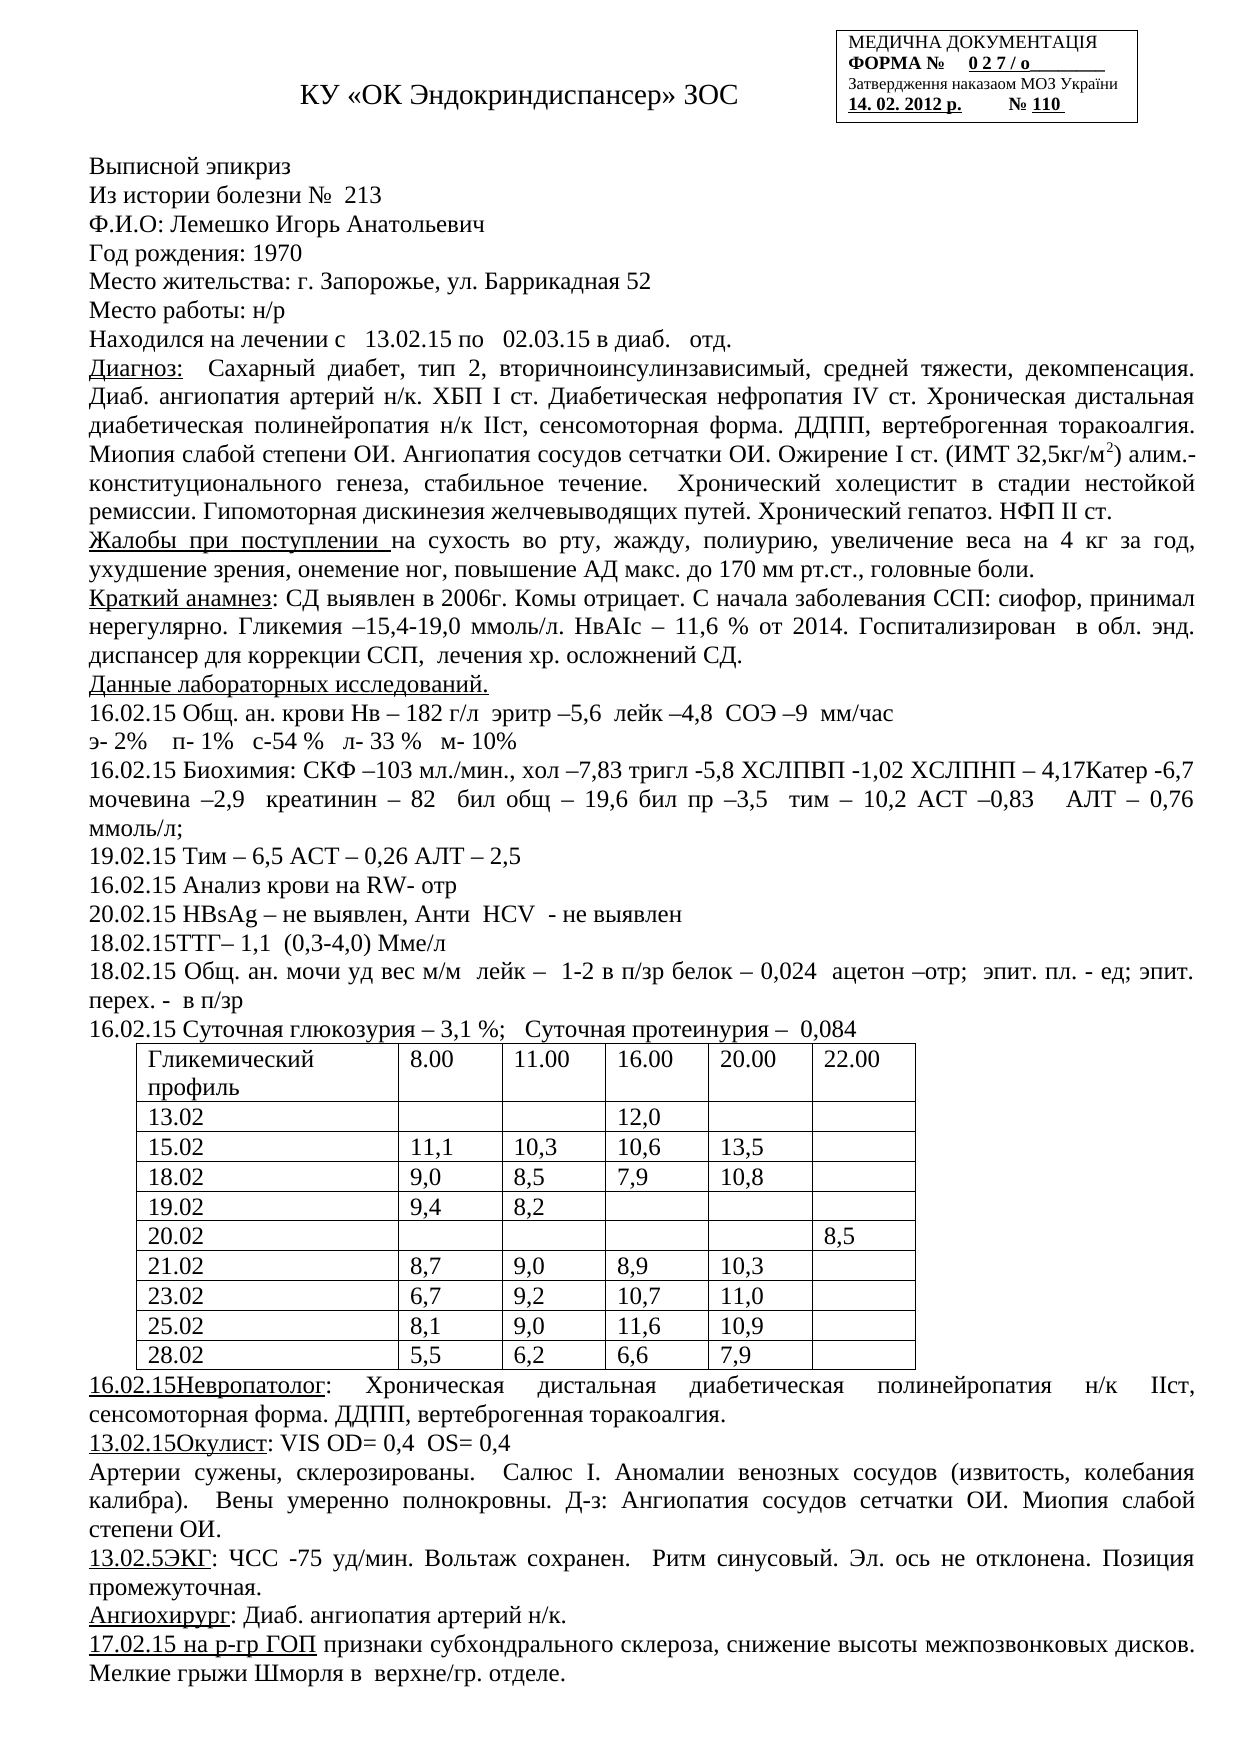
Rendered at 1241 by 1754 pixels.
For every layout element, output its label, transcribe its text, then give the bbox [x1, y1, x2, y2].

text 18.02.15ТТГ– 1,1 (0,3-4,0) Мме/л [89, 928, 1196, 956]
text 19.02.15 Тим – 6,5 АСТ – 0,26 АЛТ – 2,5 [89, 841, 1196, 870]
text 16.02.15 Общ. ан. крови Нв – 182 г/л эритр –5,6 лейк –4,8 СОЭ –9 мм/час [89, 698, 1196, 726]
table_cell [813, 1341, 915, 1369]
text Ангиохирург: Диаб. ангиопатия артерий н/к. [89, 1600, 1196, 1629]
table_cell 10,8 [709, 1162, 812, 1191]
table_cell 10,3 [503, 1132, 605, 1161]
table_cell 5,5 [399, 1341, 502, 1369]
table_cell 7,9 [606, 1162, 708, 1191]
text Место жительства: г. Запорожье, ул. Баррикадная 52 [89, 266, 1196, 295]
table_cell 25.02 [137, 1311, 398, 1339]
table_cell 9,0 [503, 1311, 605, 1339]
table_cell [503, 1102, 605, 1131]
table_cell 8,5 [503, 1162, 605, 1191]
text Место работы: н/р [89, 295, 1196, 324]
subtitle Выписной эпикриз [89, 151, 1202, 180]
table_cell 11,0 [709, 1281, 812, 1310]
subtitle Из истории болезни № 213 [89, 180, 1196, 209]
text Год рождения: 1970 [89, 238, 1196, 266]
table_cell 8,1 [399, 1311, 502, 1339]
text Находился на лечении с 13.02.15 по 02.03.15 в диаб. отд. [89, 324, 1196, 353]
table_cell 6,2 [503, 1341, 605, 1369]
table_cell [606, 1221, 708, 1250]
table_cell 9,0 [399, 1162, 502, 1191]
subtitle 18.02.15 Общ. ан. мочи уд вес м/м лейк – 1-2 в п/зр белок – 0,024 ацетон –отр; эпит. пл. - ед; эпит. перех. - в п/зр [89, 956, 1196, 1014]
table_cell 20.02 [137, 1221, 398, 1250]
table_cell 8,5 [813, 1221, 915, 1250]
table_cell 13.02 [137, 1102, 398, 1131]
table_cell 11,6 [606, 1311, 708, 1339]
text Диагноз: Сахарный диабет, тип 2, вторичноинсулинзависимый, средней тяжести, декомпенсация. Диаб. ангиопатия артерий н/к. ХБП I ст. Диабетическая нефропатия IV ст. Хроническая дистальная диабетическая полинейропатия н/к IIст, сенсомоторная форма. ДДПП, вертеброгенная торакоалгия. Миопия слабой степени ОИ. Ангиопатия сосудов сетчатки ОИ. Ожирение I ст. (ИМТ 32,5кг/м2) алим.-конституционального генеза, стабильное течение. Хронический холецистит в стадии нестойкой ремиссии. Гипомоторная дискинезия желчевыводящих путей. Хронический гепатоз. НФП II ст. [89, 353, 1196, 525]
table_cell 23.02 [137, 1281, 398, 1310]
table_cell 18.02 [137, 1162, 398, 1191]
table_cell 8,9 [606, 1251, 708, 1280]
table_header Гликемический профиль [137, 1044, 398, 1101]
table_cell [813, 1281, 915, 1310]
subtitle Ф.И.О: Лемешко Игорь Анатольевич [89, 209, 1196, 238]
table_cell 15.02 [137, 1132, 398, 1161]
table_cell [606, 1192, 708, 1220]
table_cell [813, 1102, 915, 1131]
text 16.02.15 Анализ крови на RW- отр [89, 870, 1196, 899]
text э- 2% п- 1% с-54 % л- 33 % м- 10% [89, 726, 1196, 755]
table_cell [813, 1311, 915, 1339]
text Данные лабораторных исследований. [89, 669, 1196, 698]
table_cell 8,7 [399, 1251, 502, 1280]
table_cell 10,9 [709, 1311, 812, 1339]
table_cell 10,7 [606, 1281, 708, 1310]
table_cell 28.02 [137, 1341, 398, 1369]
text 17.02.15 на р-гр ГОП признаки субхондрального склероза, снижение высоты межпозвонковых дисков. Мелкие грыжи Шморля в верхне/гр. отделе. [89, 1629, 1196, 1687]
table_cell [813, 1192, 915, 1220]
text 13.02.15Окулист: VIS OD= 0,4 OS= 0,4 [89, 1428, 1196, 1457]
table_cell 12,0 [606, 1102, 708, 1131]
table_header 8.00 [399, 1044, 502, 1101]
table_cell [813, 1162, 915, 1191]
table_cell [813, 1251, 915, 1280]
table_cell 21.02 [137, 1251, 398, 1280]
table_cell [503, 1221, 605, 1250]
text 16.02.15 Суточная глюкозурия – 3,1 %; Суточная протеинурия – 0,084 [89, 1014, 1196, 1043]
table_cell [709, 1221, 812, 1250]
table_cell 10,3 [709, 1251, 812, 1280]
text Жалобы при поступлении на сухость во рту, жажду, полиурию, увеличение веса на 4 кг за год, ухудшение зрения, онемение ног, повышение АД макс. до 170 мм рт.ст., головные боли. [89, 525, 1196, 583]
table_cell [709, 1102, 812, 1131]
table_cell [399, 1221, 502, 1250]
text 16.02.15 Биохимия: СКФ –103 мл./мин., хол –7,83 тригл -5,8 ХСЛПВП -1,02 ХСЛПНП – 4,17Катер -6,7 мочевина –2,9 креатинин – 82 бил общ – 19,6 бил пр –3,5 тим – 10,2 АСТ –0,83 АЛТ – 0,76 ммоль/л; [89, 755, 1196, 841]
table_cell 10,6 [606, 1132, 708, 1161]
table_cell [813, 1132, 915, 1161]
table_cell [399, 1102, 502, 1131]
table_cell 9,2 [503, 1281, 605, 1310]
table_cell 6,7 [399, 1281, 502, 1310]
table_cell [709, 1192, 812, 1220]
table_cell 19.02 [137, 1192, 398, 1220]
table_header 22.00 [813, 1044, 915, 1101]
table_cell 13,5 [709, 1132, 812, 1161]
text 16.02.15Невропатолог: Хроническая дистальная диабетическая полинейропатия н/к IIст, сенсомоторная форма. ДДПП, вертеброгенная торакоалгия. [89, 1370, 1196, 1428]
table_cell 8,2 [503, 1192, 605, 1220]
text 13.02.5ЭКГ: ЧСС -75 уд/мин. Вольтаж сохранен. Ритм синусовый. Эл. ось не отклонена. Позиция промежуточная. [89, 1543, 1196, 1600]
table_header 11.00 [503, 1044, 605, 1101]
table_header 16.00 [606, 1044, 708, 1101]
table_header 20.00 [709, 1044, 812, 1101]
table_cell 11,1 [399, 1132, 502, 1161]
text Краткий анамнез: СД выявлен в 2006г. Комы отрицает. С начала заболевания ССП: сиофор, принимал нерегулярно. Гликемия –15,4-19,0 ммоль/л. НвАIс – 11,6 % от 2014. Госпитализирован в обл. энд. диспансер для коррекции ССП, лечения хр. осложнений СД. [89, 583, 1196, 669]
text 20.02.15 НВsАg – не выявлен, Анти НСV - не выявлен [89, 899, 1196, 928]
table_cell 9,4 [399, 1192, 502, 1220]
table_cell 6,6 [606, 1341, 708, 1369]
table_cell 7,9 [709, 1341, 812, 1369]
table_cell 9,0 [503, 1251, 605, 1280]
text Артерии сужены, склерозированы. Салюс I. Аномалии венозных сосудов (извитость, колебания калибра). Вены умеренно полнокровны. Д-з: Ангиопатия сосудов сетчатки ОИ. Миопия слабой степени ОИ. [89, 1457, 1196, 1543]
